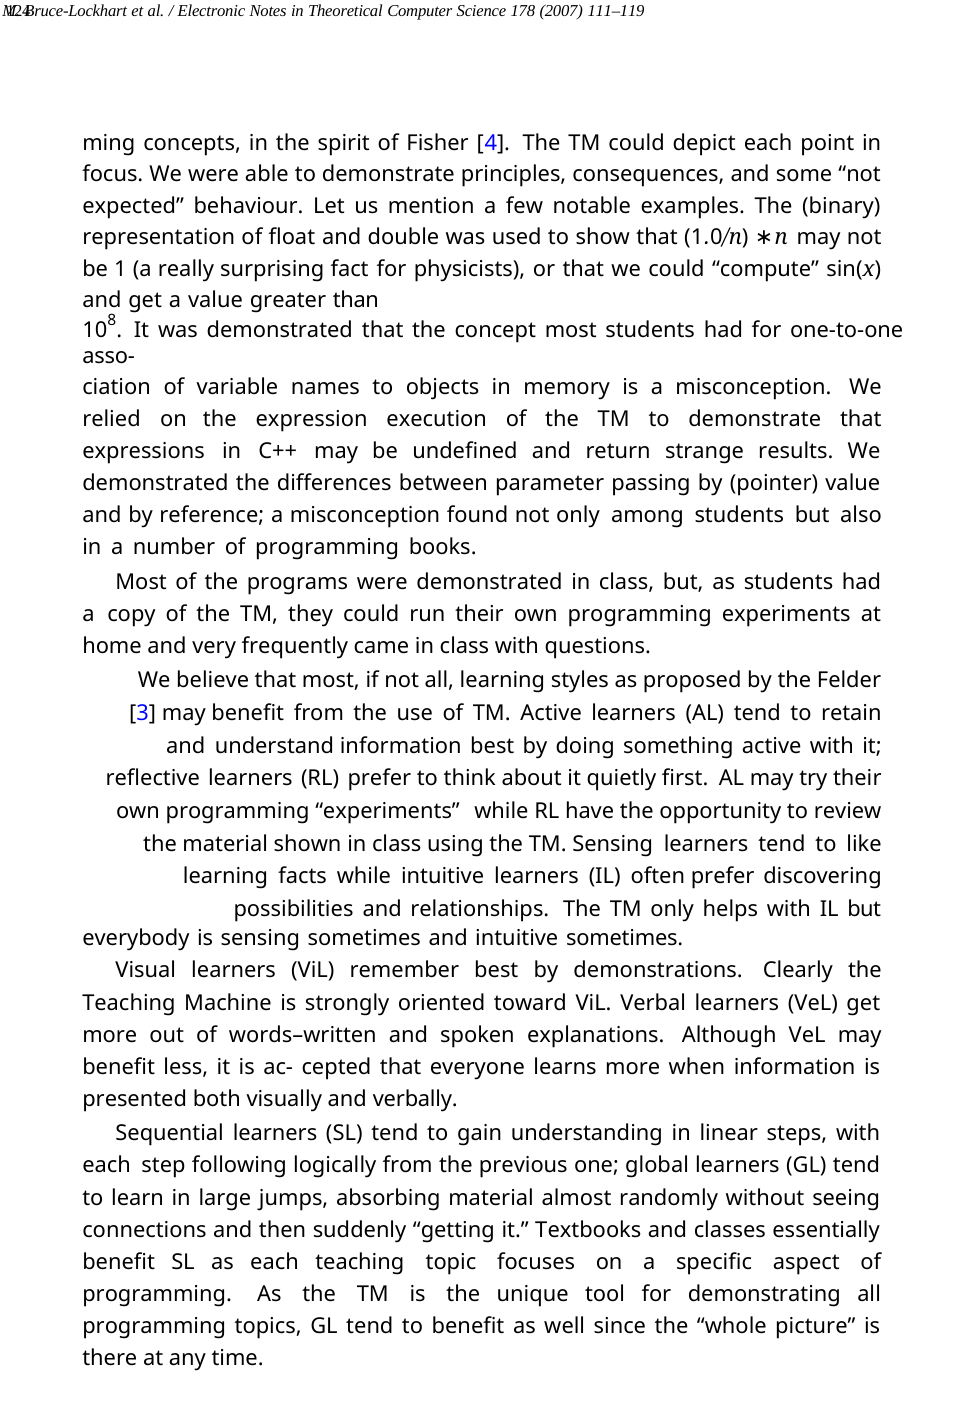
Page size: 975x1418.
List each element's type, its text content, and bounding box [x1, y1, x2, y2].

text Visual learners (ViL) remember best by demonstrations. Clearly the Teaching Machine is strongly oriented toward ViL. Verbal learners (VeL) get more out of words–written and spoken explanations. Although VeL may benefit less, it is ac- cepted that everyone learns more when information is presented both visually and verbally. [82, 954, 882, 1113]
text Sequential learners (SL) tend to gain understanding in linear steps, with each step following logically from the previous one; global learners (GL) tend to learn in large jumps, absorbing material almost randomly without seeing connections and then suddenly “getting it.” Textbooks and classes essentially benefit SL as each teaching topic focuses on a specific aspect of programming. As the TM is the unique tool for demonstrating all programming topics, GL tend to benefit as well since the “whole picture” is there at any time. [82, 1117, 881, 1372]
text We believe that most, if not all, learning styles as proposed by the Felder [3] may benefit from the use of TM. Active learners (AL) tend to retain and understand information best by doing something active with it; reflective learners (RL) prefer to think about it quietly first. AL may try their own programming “experiments” while RL have the opportunity to review the material shown in class using the TM. Sensing learners tend to like learning facts while intuitive learners (IL) often prefer discovering possibilities and relationships. The TM only helps with IL but [82, 664, 881, 923]
text 108. It was demonstrated that the concept most students had for one-to-one asso- [82, 316, 904, 369]
text everybody is sensing sometimes and intuitive sometimes. [82, 926, 904, 950]
text ming concepts, in the spirit of Fisher [4]. The TM could depict each point in focus. We were able to demonstrate principles, consequences, and some “not expected” behaviour. Let us mention a few notable examples. The (binary) representation of float and double was used to show that (1.0/n) ∗n may not be 1 (a really surprising fact for physicists), or that we could “compute” sin(x) and get a value greater than [82, 127, 882, 314]
text Most of the programs were demonstrated in class, but, as students had a copy of the TM, they could run their own programming experiments at home and very frequently came in class with questions. [82, 566, 881, 659]
text ciation of variable names to objects in memory is a misconception. We relied on the expression execution of the TM to demonstrate that expressions in C++ may be undefined and return strange results. We demonstrated the differences between parameter passing by (pointer) value and by reference; a misconception found not only among students but also in a number of programming books. [82, 371, 882, 561]
